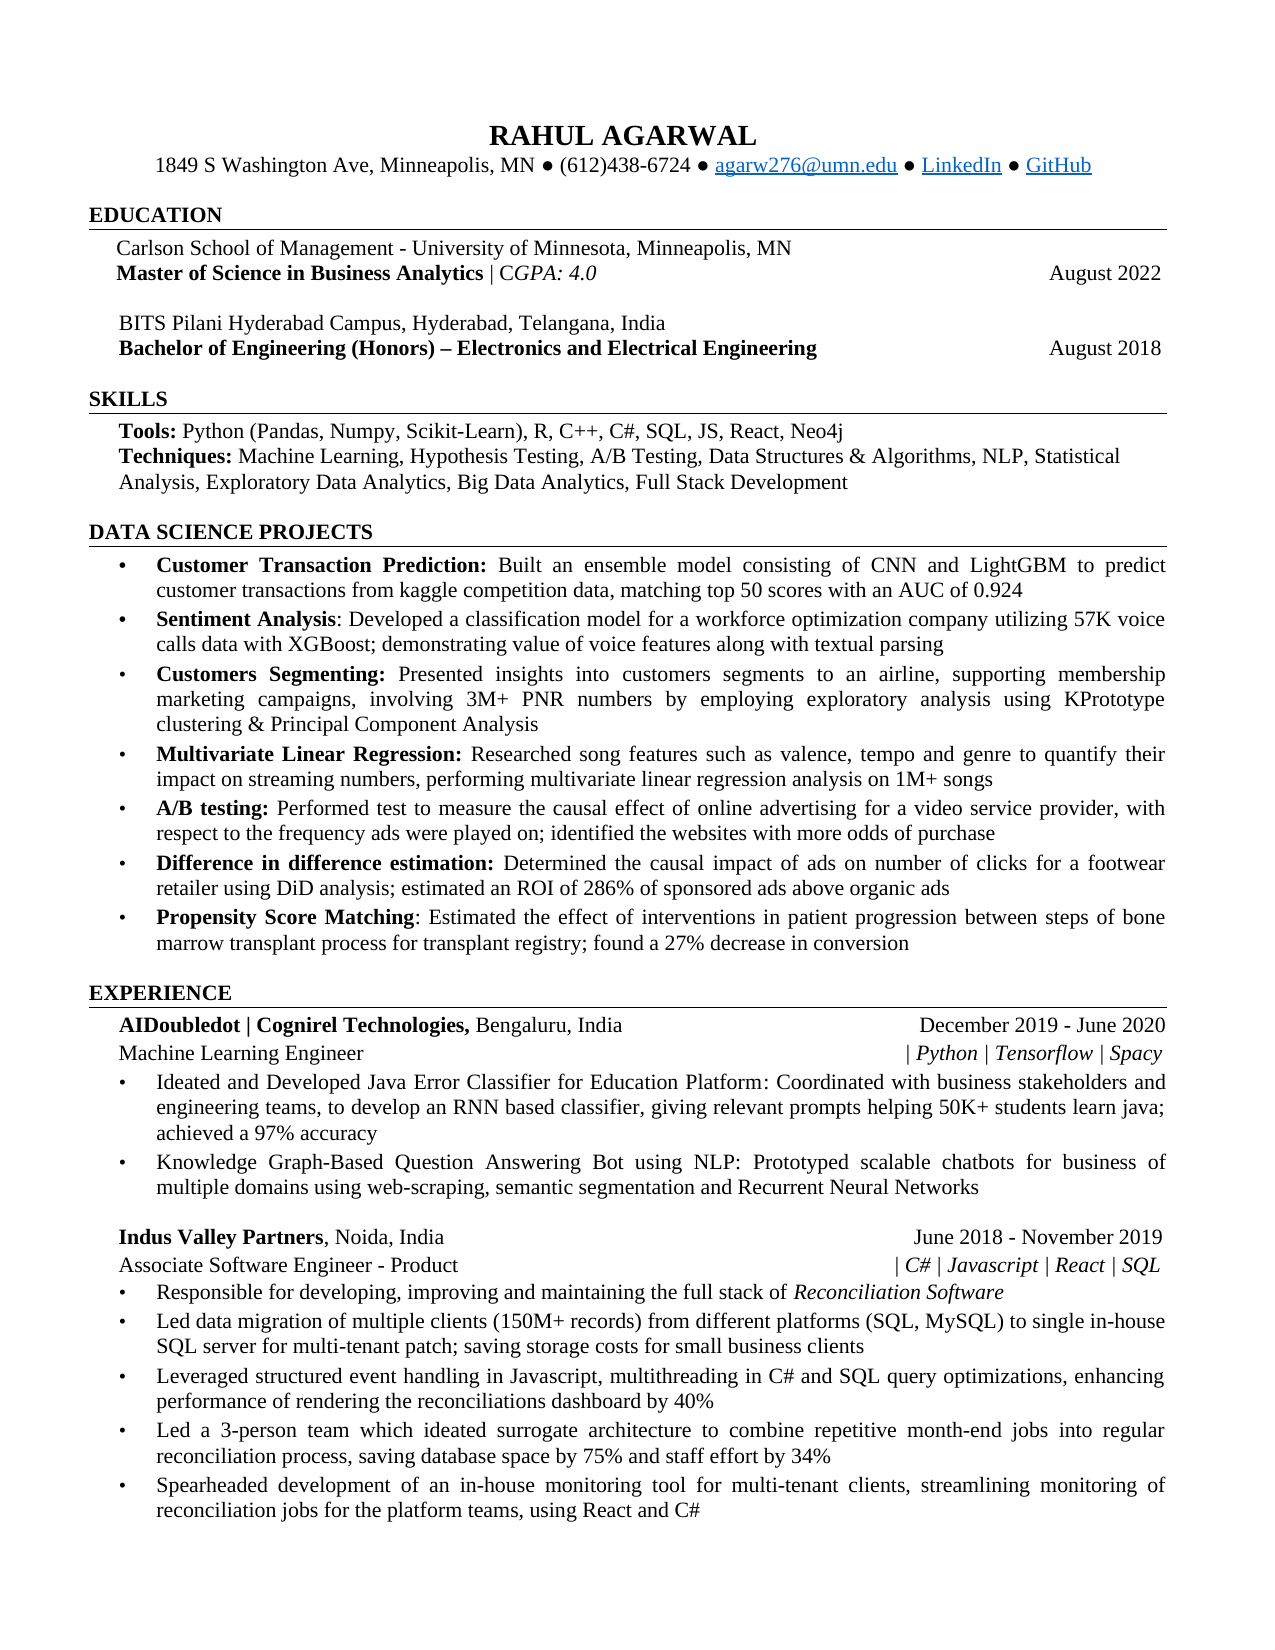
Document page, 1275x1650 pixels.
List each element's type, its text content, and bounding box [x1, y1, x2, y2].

text Techniques: Machine Learning, Hypothesis Testing, A/B Testing, Data Structures & Algorithms, NLP, Statistical Analysis, Exploratory Data Analytics, Big Data Analytics, Full Stack Development [118, 443, 1167, 494]
list Propensity Score Matching: Estimated the effect of interventions in patient progression between steps of bone marrow transplant process for transplant registry; found a 27% decrease in conversion [119, 904, 1167, 955]
list AIDoubledot | Cognirel Technologies, Bengaluru, India December 2019 - June 2020 [119, 1012, 1167, 1038]
text EXPERIENCE [89, 980, 1167, 1007]
text Bachelor of Engineering (Honors) – Electronics and Electrical Engineering August 2018 [119, 335, 1167, 361]
list Customer Transaction Prediction: Built an ensemble model consisting of CNN and LightGBM to predict customer transactions from kaggle competition data, matching top 50 scores with an AUC of 0.924 [119, 552, 1167, 602]
list Knowledge Graph-Based Question Answering Bot using NLP: Prototyped scalable chatbots for business of multiple domains using web-scraping, semantic segmentation and Recurrent Neural Networks [119, 1149, 1167, 1199]
list Multivariate Linear Regression: Researched song features such as valence, tempo and genre to quantify their impact on streaming numbers, performing multivariate linear regression analysis on 1M+ songs [119, 741, 1167, 791]
text SKILLS [89, 386, 1167, 413]
text RAHUL AGARWAL [79, 118, 1167, 152]
text BITS Pilani Hyderabad Campus, Hyderabad, Telangana, India [119, 310, 1167, 335]
list Machine Learning Engineer | Python | Tensorflow | Spacy [118, 1040, 1167, 1065]
list A/B testing: Performed test to measure the causal effect of online advertising for a video service provider, with respect to the frequency ads were played on; identified the websites with more odds of purchase [119, 795, 1167, 846]
text Master of Science in Business Analytics | CGPA: 4.0 August 2022 [89, 260, 1167, 285]
list Difference in difference estimation: Determined the causal impact of ads on number of clicks for a footwear retailer using DiD analysis; estimated an ROI of 286% of sponsored ads above organic ads [119, 850, 1167, 900]
list Sentiment Analysis: Developed a classification model for a workforce optimization company utilizing 57K voice calls data with XGBoost; demonstrating value of voice features along with textual parsing [119, 606, 1167, 657]
list Responsible for developing, improving and maintaining the full stack of Reconciliation Software [119, 1279, 1167, 1304]
text Associate Software Engineer - Product | C# | Javascript | React | SQL [118, 1252, 1167, 1277]
list Spearheaded development of an in-house monitoring tool for multi-tenant clients, streamlining monitoring of reconciliation jobs for the platform teams, using React and C# [119, 1472, 1167, 1522]
list Indus Valley Partners, Noida, India June 2018 - November 2019 [118, 1224, 1167, 1249]
text 1849 S Washington Ave, Minneapolis, MN ● (612)438-6724 ● agarw276@umn.edu ● LinkedIn ● GitHub [79, 152, 1167, 177]
list Leveraged structured event handling in Javascript, multithreading in C# and SQL query optimizations, enhancing performance of rendering the reconciliations dashboard by 40% [119, 1363, 1167, 1413]
text Carlson School of Management - University of Minnesota, Minneapolis, MN [89, 234, 1167, 260]
list Led a 3-person team which ideated surrogate architecture to combine repetitive month-end jobs into regular reconciliation process, saving database space by 75% and staff effort by 34% [119, 1417, 1167, 1468]
text Tools: Python (Pandas, Numpy, Scikit-Learn), R, C++, C#, SQL, JS, React, Neo4j [118, 418, 1167, 443]
list Customers Segmenting: Presented insights into customers segments to an airline, supporting membership marketing campaigns, involving 3M+ PNR numbers by employing exploratory analysis using KPrototype clustering & Principal Component Analysis [119, 661, 1167, 736]
list Led data migration of multiple clients (150M+ records) from different platforms (SQL, MySQL) to single in-house SQL server for multi-tenant patch; saving storage costs for small business clients [119, 1308, 1167, 1359]
list Ideated and Developed Java Error Classifier for Education Platform: Coordinated with business stakeholders and engineering teams, to develop an RNN based classifier, giving relevant prompts helping 50K+ students learn java; achieved a 97% accuracy [119, 1069, 1167, 1145]
text DATA SCIENCE PROJECTS [89, 519, 1167, 546]
text EDUCATION [89, 202, 1167, 229]
